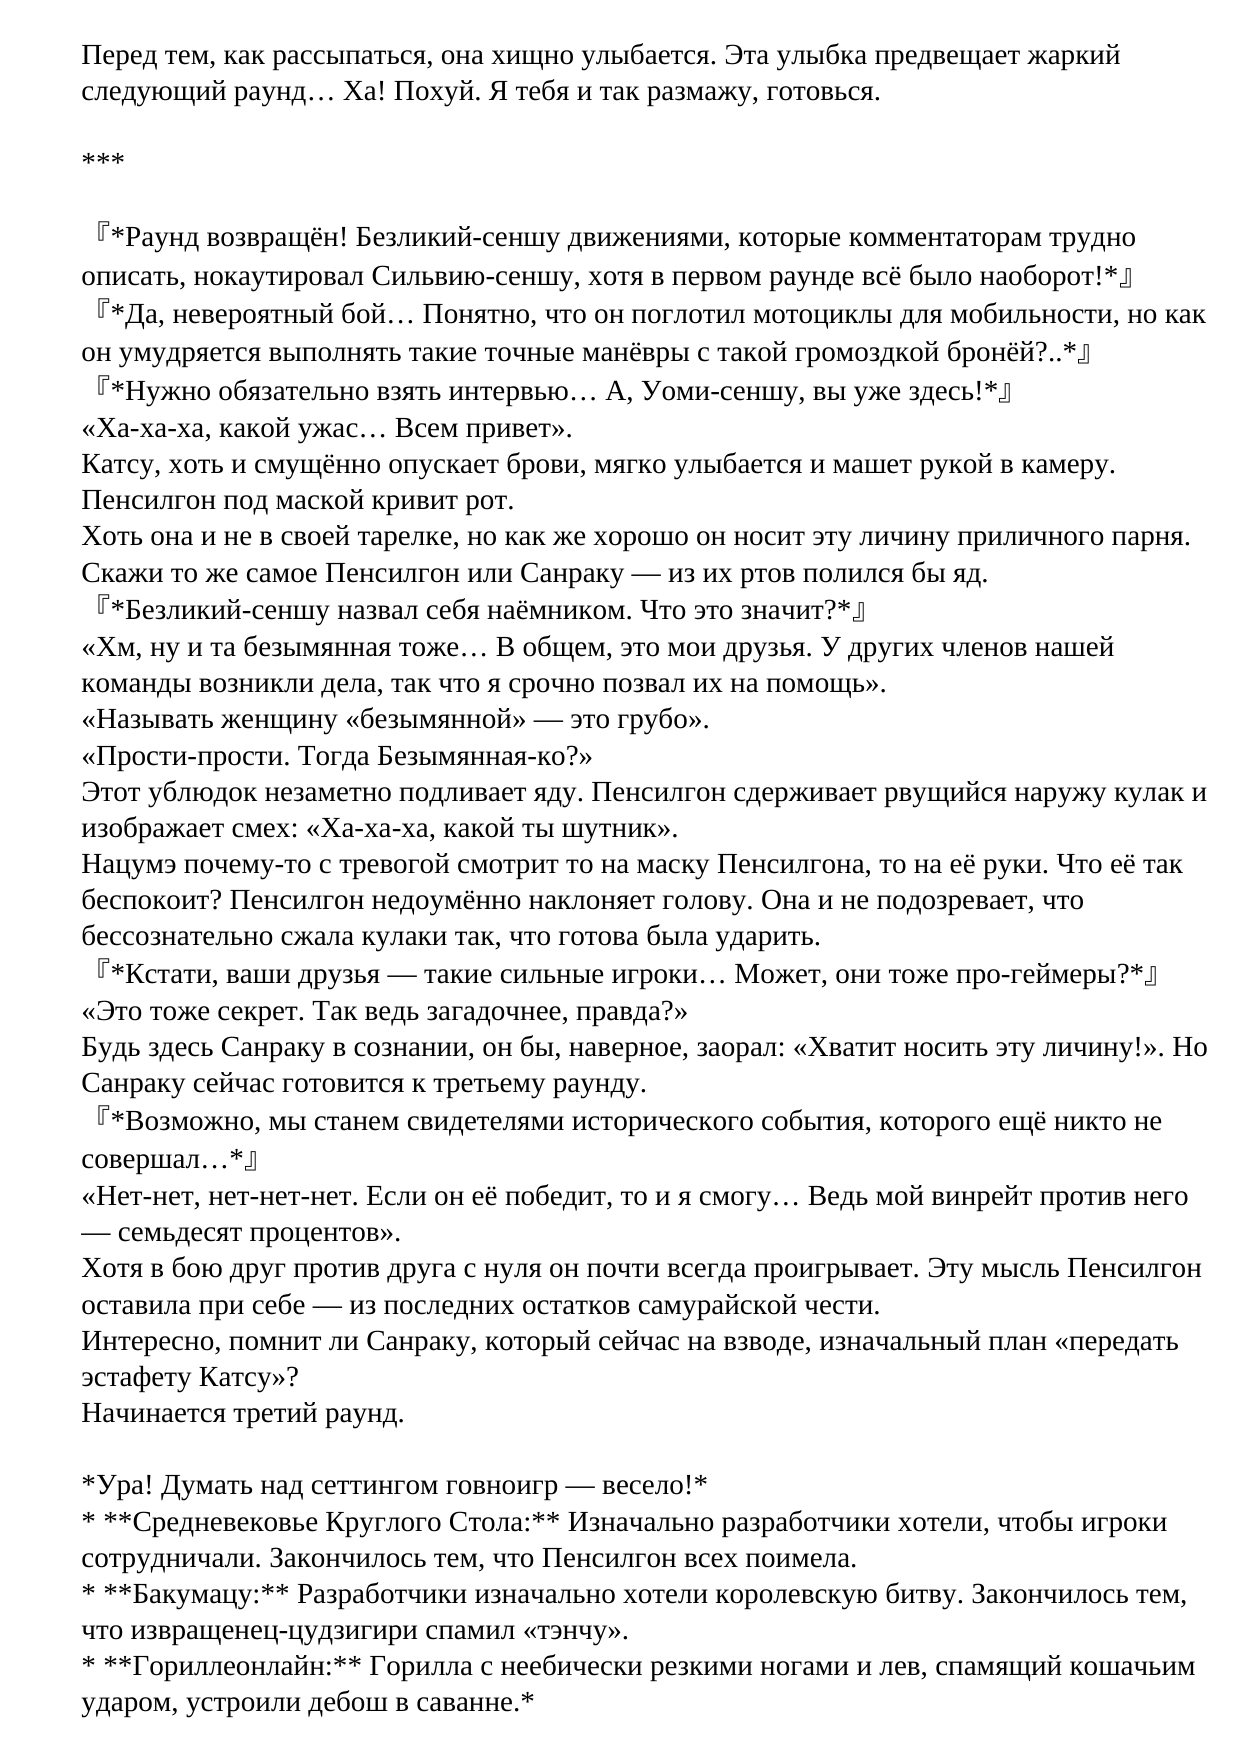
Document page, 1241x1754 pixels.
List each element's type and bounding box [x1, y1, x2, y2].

text [81, 37, 1215, 1718]
